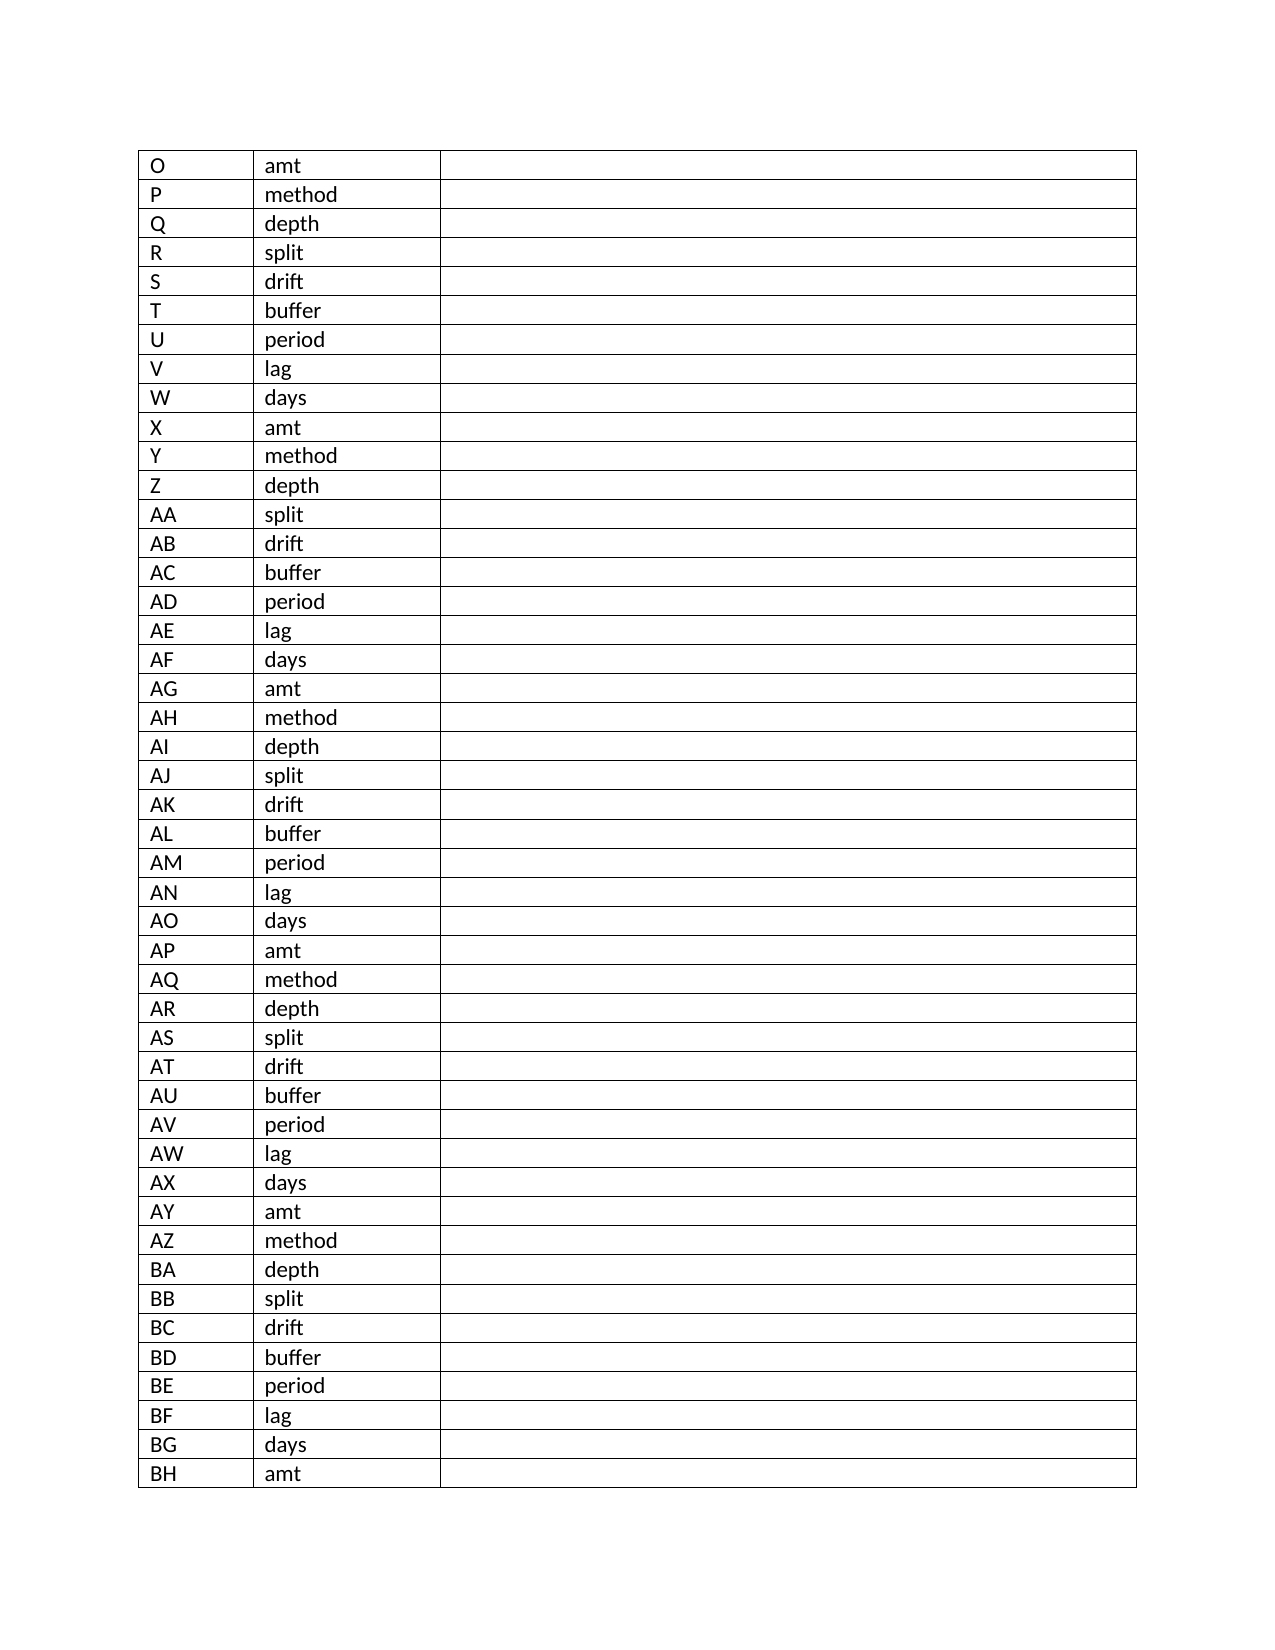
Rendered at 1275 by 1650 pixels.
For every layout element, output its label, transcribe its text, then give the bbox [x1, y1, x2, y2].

table_cell W [139, 384, 253, 412]
table_cell [441, 1401, 1136, 1429]
table_cell [441, 1052, 1136, 1080]
table_cell period [254, 1372, 440, 1400]
table_cell amt [254, 936, 440, 964]
table_cell split [254, 1023, 440, 1051]
table_cell method [254, 1226, 440, 1254]
table_cell amt [254, 1197, 440, 1225]
table_cell [441, 1110, 1136, 1138]
table_cell AH [139, 703, 253, 731]
table_cell [441, 413, 1136, 441]
table_cell [441, 849, 1136, 877]
table_cell [441, 1459, 1136, 1487]
table_cell buffer [254, 1343, 440, 1371]
table_cell method [254, 180, 440, 208]
table_cell drift [254, 267, 440, 295]
table_cell AK [139, 790, 253, 818]
table_cell [441, 1285, 1136, 1312]
table_cell days [254, 1430, 440, 1458]
table_cell AM [139, 849, 253, 877]
table_cell days [254, 645, 440, 673]
table_cell amt [254, 1459, 440, 1487]
table_cell days [254, 384, 440, 412]
table_cell [441, 442, 1136, 470]
table_cell amt [254, 413, 440, 441]
table_cell lag [254, 1139, 440, 1167]
table_cell days [254, 1168, 440, 1196]
table_cell method [254, 442, 440, 470]
table_cell [441, 325, 1136, 353]
table_cell buffer [254, 1081, 440, 1109]
table_cell BE [139, 1372, 253, 1400]
table_cell R [139, 238, 253, 266]
table_cell O [139, 151, 253, 179]
table_cell drift [254, 790, 440, 818]
table_cell AR [139, 994, 253, 1022]
table_cell split [254, 238, 440, 266]
table_cell AU [139, 1081, 253, 1109]
table_cell P [139, 180, 253, 208]
table_cell AI [139, 732, 253, 760]
table_cell [441, 907, 1136, 935]
table_cell BB [139, 1285, 253, 1312]
table_cell X [139, 413, 253, 441]
table_cell AO [139, 907, 253, 935]
table_cell [441, 1343, 1136, 1371]
table_cell [441, 1168, 1136, 1196]
table_cell [441, 529, 1136, 557]
table_cell Y [139, 442, 253, 470]
table_cell [441, 674, 1136, 702]
table_cell method [254, 965, 440, 993]
table_cell [441, 645, 1136, 673]
table_cell period [254, 849, 440, 877]
table_cell [441, 558, 1136, 586]
table_cell days [254, 907, 440, 935]
table_cell [441, 180, 1136, 208]
table_cell [441, 820, 1136, 847]
table_cell [441, 790, 1136, 818]
table_cell AZ [139, 1226, 253, 1254]
table_cell [441, 1023, 1136, 1051]
table_cell BG [139, 1430, 253, 1458]
table_cell depth [254, 994, 440, 1022]
table_cell depth [254, 1255, 440, 1283]
table_cell [441, 1314, 1136, 1342]
table_cell Z [139, 471, 253, 499]
table_cell [441, 878, 1136, 906]
table_cell lag [254, 355, 440, 382]
table_cell AJ [139, 761, 253, 789]
table_cell depth [254, 471, 440, 499]
table_cell [441, 209, 1136, 237]
table_cell [441, 471, 1136, 499]
table_cell [441, 1081, 1136, 1109]
table_cell lag [254, 616, 440, 644]
table_cell AV [139, 1110, 253, 1138]
table_cell [441, 1372, 1136, 1400]
table_cell BH [139, 1459, 253, 1487]
table_cell AQ [139, 965, 253, 993]
table_cell split [254, 761, 440, 789]
table_cell BC [139, 1314, 253, 1342]
table_cell BA [139, 1255, 253, 1283]
table_cell S [139, 267, 253, 295]
table_cell [441, 1430, 1136, 1458]
table_cell AP [139, 936, 253, 964]
table_cell lag [254, 878, 440, 906]
table_cell [441, 151, 1136, 179]
table_cell [441, 761, 1136, 789]
table_cell depth [254, 209, 440, 237]
table_cell [441, 703, 1136, 731]
table_cell T [139, 296, 253, 324]
table_cell split [254, 1285, 440, 1312]
table_cell V [139, 355, 253, 382]
table_cell drift [254, 1314, 440, 1342]
table_cell AY [139, 1197, 253, 1225]
table_cell [441, 1226, 1136, 1254]
table_cell depth [254, 732, 440, 760]
table_cell [441, 1197, 1136, 1225]
table_cell AA [139, 500, 253, 528]
table_cell period [254, 1110, 440, 1138]
table_cell AX [139, 1168, 253, 1196]
table_cell AF [139, 645, 253, 673]
table_cell AS [139, 1023, 253, 1051]
table_cell [441, 267, 1136, 295]
table_cell [441, 384, 1136, 412]
table_cell split [254, 500, 440, 528]
table_cell amt [254, 151, 440, 179]
table_cell AT [139, 1052, 253, 1080]
table_cell lag [254, 1401, 440, 1429]
table_cell buffer [254, 296, 440, 324]
table_cell [441, 296, 1136, 324]
table_cell AL [139, 820, 253, 847]
table_cell AE [139, 616, 253, 644]
table_cell period [254, 587, 440, 615]
table_cell BF [139, 1401, 253, 1429]
table_cell [441, 355, 1136, 382]
table_cell AN [139, 878, 253, 906]
table_cell AD [139, 587, 253, 615]
table_cell [441, 500, 1136, 528]
table_cell BD [139, 1343, 253, 1371]
table_cell Q [139, 209, 253, 237]
table_cell amt [254, 674, 440, 702]
table_cell period [254, 325, 440, 353]
table_cell [441, 994, 1136, 1022]
table_cell [441, 1255, 1136, 1283]
table_cell [441, 238, 1136, 266]
table_cell [441, 587, 1136, 615]
table_cell drift [254, 1052, 440, 1080]
table_cell buffer [254, 558, 440, 586]
table_cell method [254, 703, 440, 731]
table_cell drift [254, 529, 440, 557]
table_cell AG [139, 674, 253, 702]
table_cell [441, 965, 1136, 993]
table_cell AW [139, 1139, 253, 1167]
table_cell AC [139, 558, 253, 586]
table_cell [441, 1139, 1136, 1167]
table_cell AB [139, 529, 253, 557]
table_cell [441, 616, 1136, 644]
table_cell [441, 936, 1136, 964]
table_cell [441, 732, 1136, 760]
table_cell U [139, 325, 253, 353]
table_cell buffer [254, 820, 440, 847]
